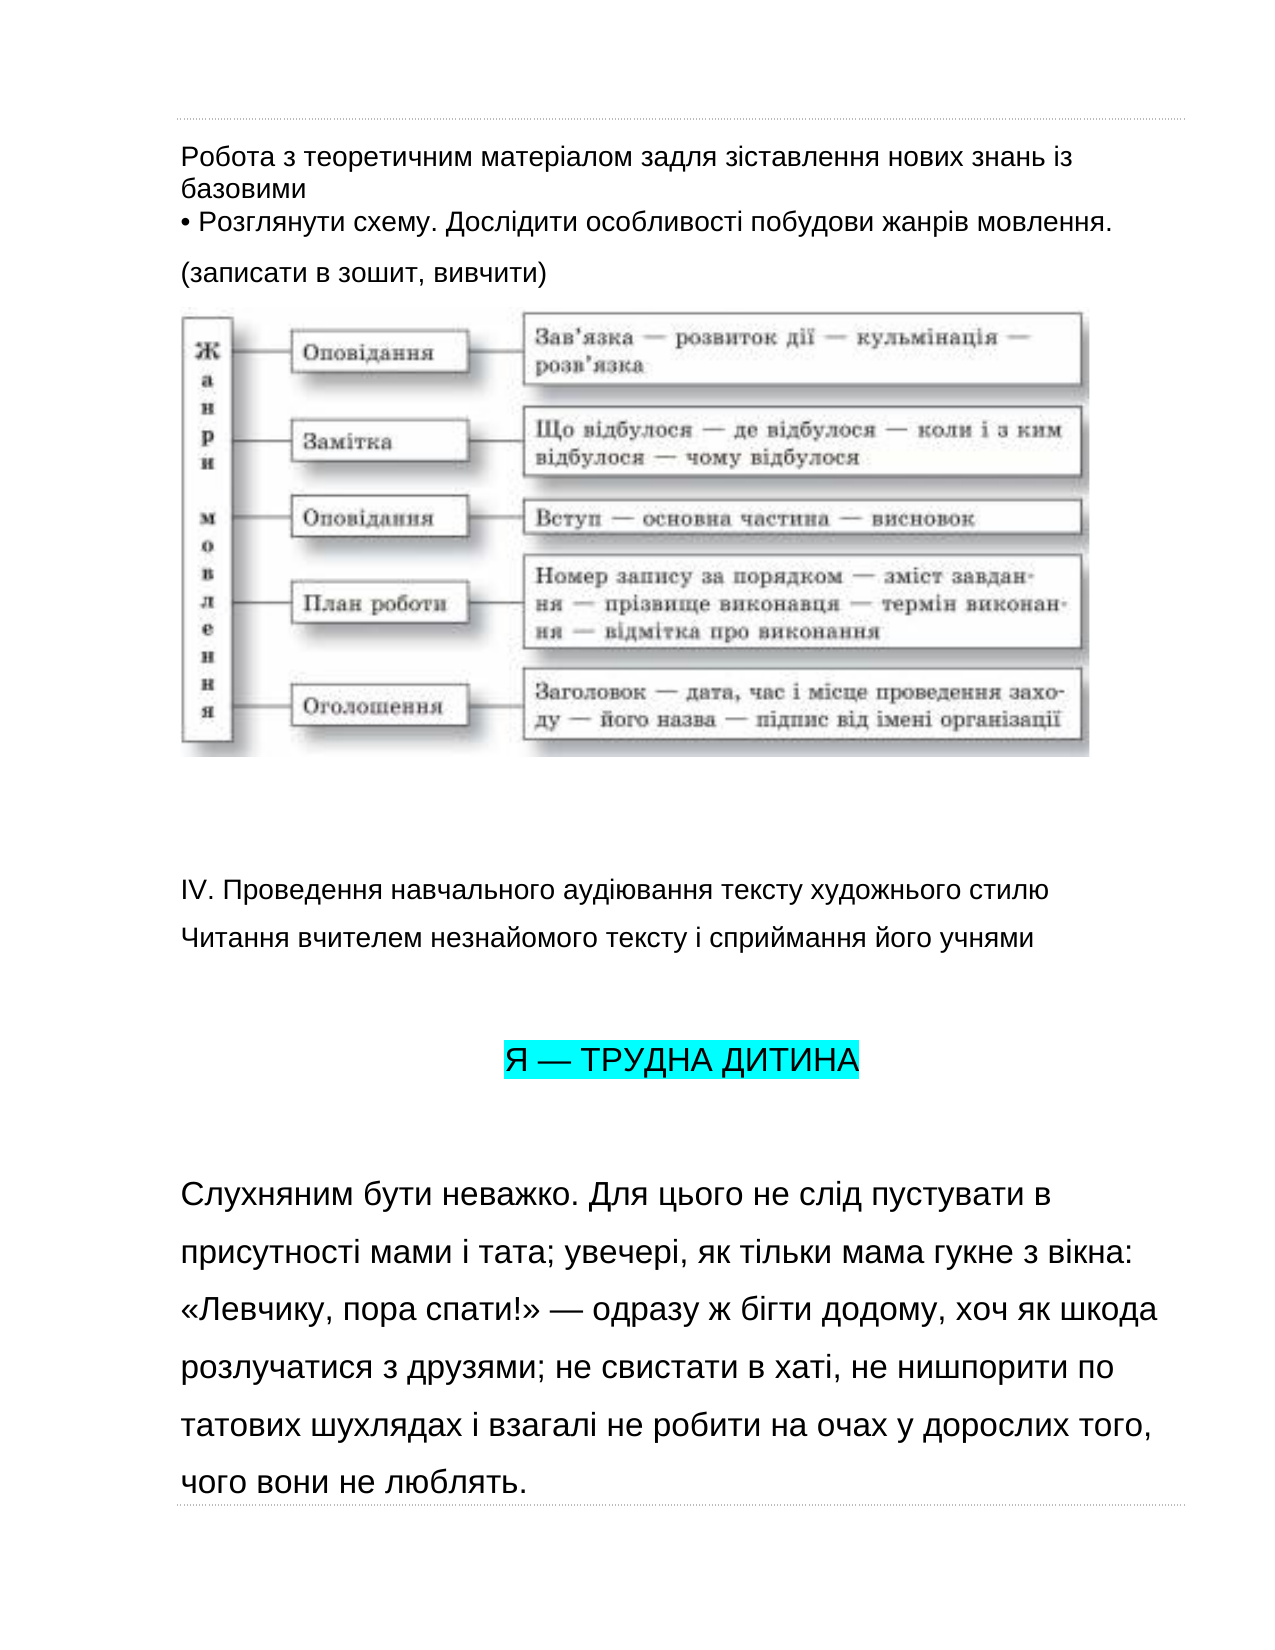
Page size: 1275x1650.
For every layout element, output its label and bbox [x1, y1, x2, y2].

table_header [177, 118, 1186, 1504]
picture [180, 307, 1090, 757]
